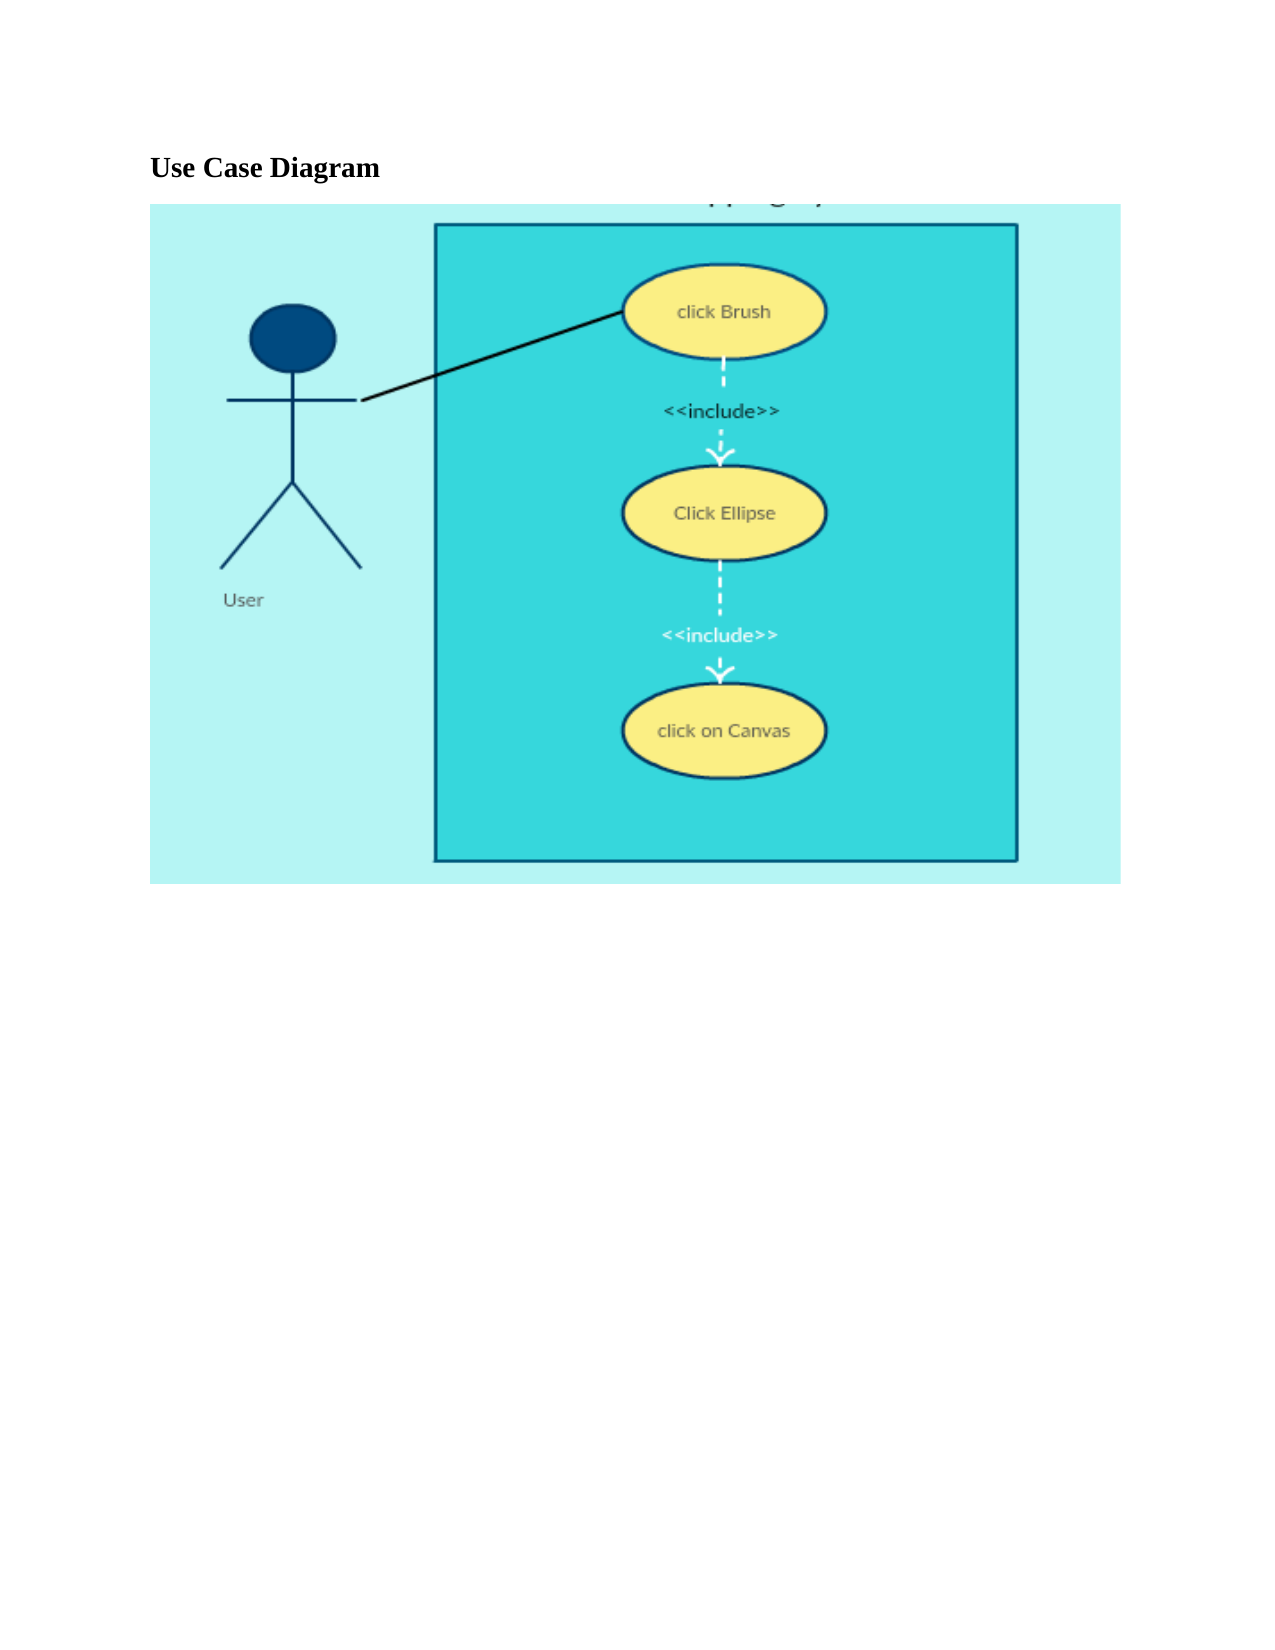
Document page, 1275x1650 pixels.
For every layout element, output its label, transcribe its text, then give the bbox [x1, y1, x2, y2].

text Use Case Diagram [150, 150, 1125, 183]
picture [150, 204, 1121, 884]
